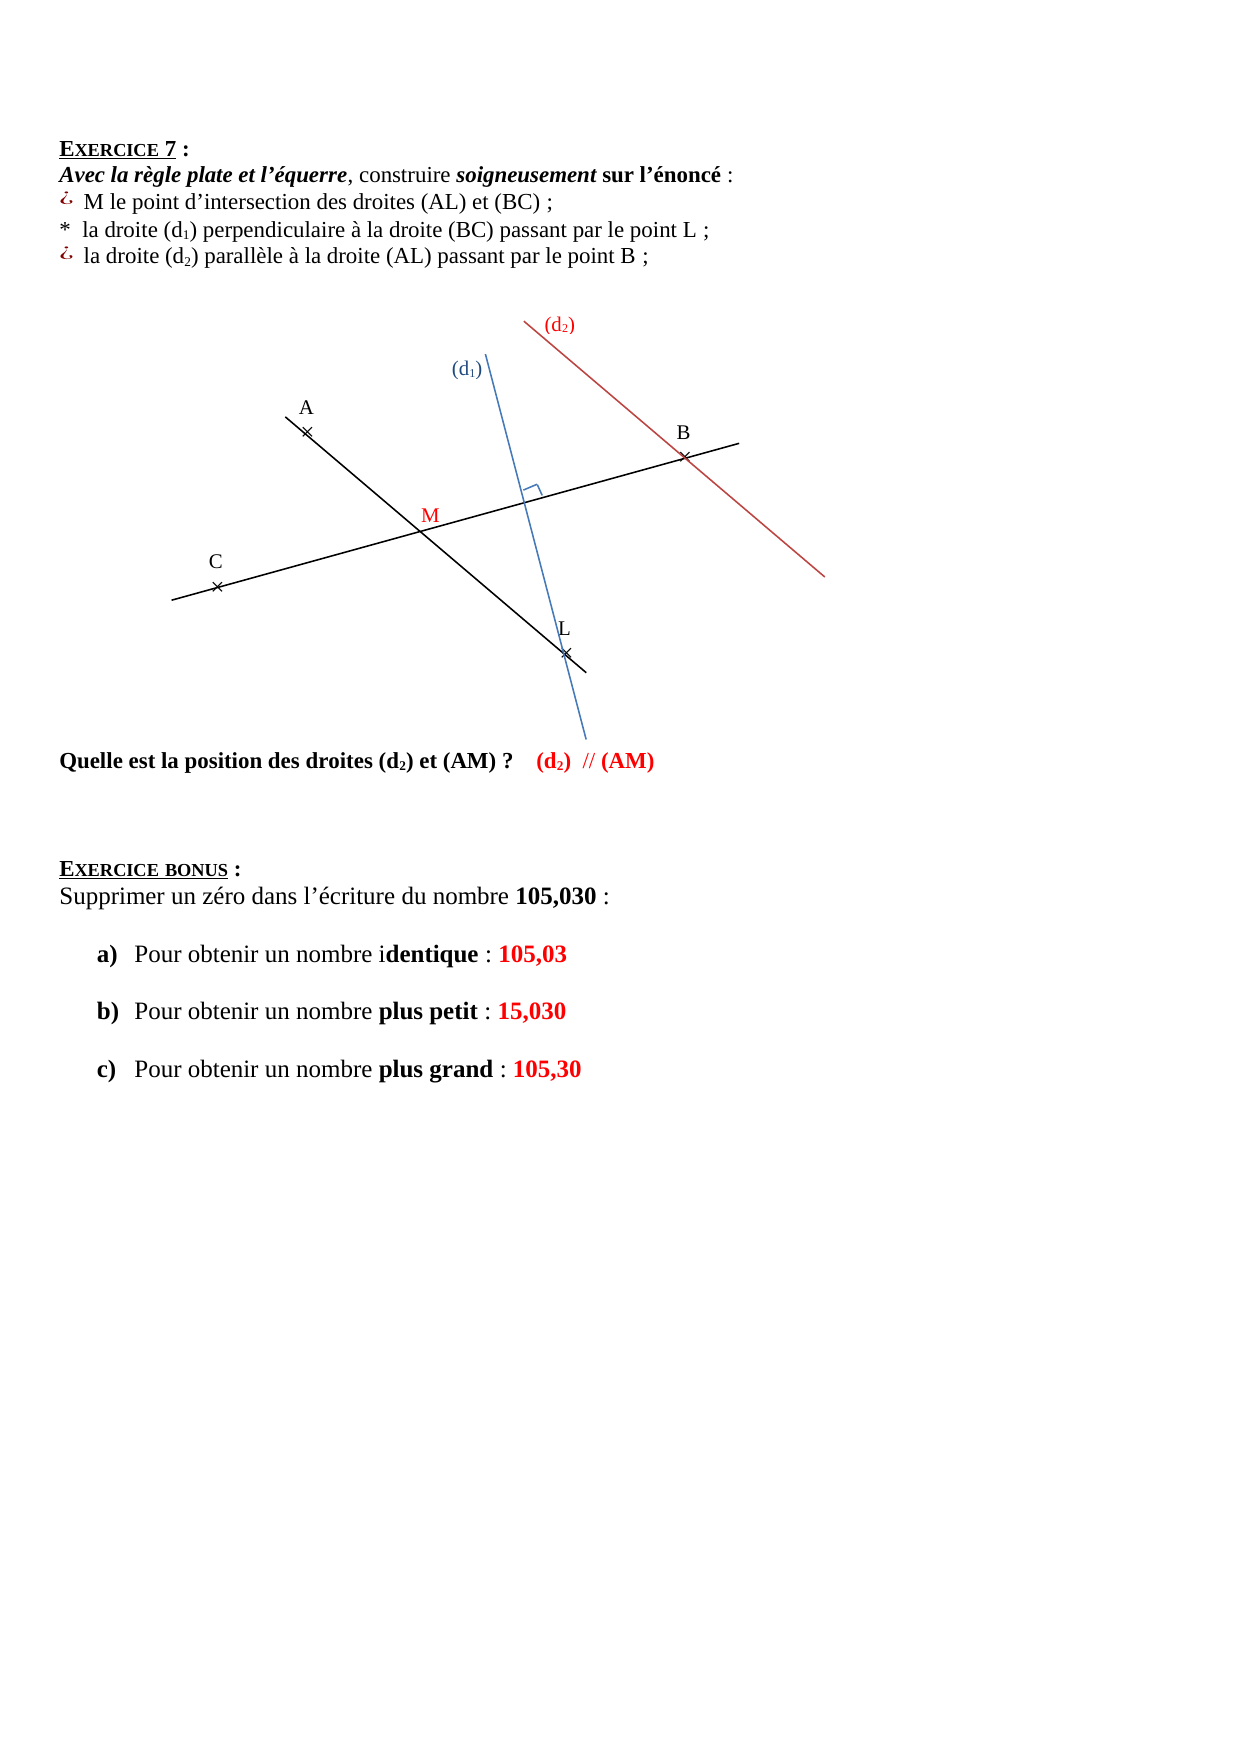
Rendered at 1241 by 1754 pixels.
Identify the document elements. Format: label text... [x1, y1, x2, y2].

text M le point d’intersection des droites (AL) et (BC) ; [59, 188, 1196, 216]
list Pour obtenir un nombre identique : 105,03 [97, 939, 1196, 967]
text Exercice 7 : [59, 135, 1196, 161]
list Pour obtenir un nombre plus petit : 15,030 [97, 996, 1196, 1025]
text Supprimer un zéro dans l’écriture du nombre 105,030 : [59, 881, 1196, 910]
text * la droite (d1) perpendiculaire à la droite (BC) passant par le point L ; [59, 216, 1196, 242]
text Exercice bonus : [59, 855, 1196, 881]
text Avec la règle plate et l’équerre, construire soigneusement sur l’énoncé : [59, 161, 1196, 188]
text la droite (d2) parallèle à la droite (AL) passant par le point B ; [59, 242, 1196, 271]
text Quelle est la position des droites (d2) et (AM) ? (d2) // (AM) [59, 747, 1196, 774]
list Pour obtenir un nombre plus grand : 105,30 [97, 1054, 1196, 1082]
